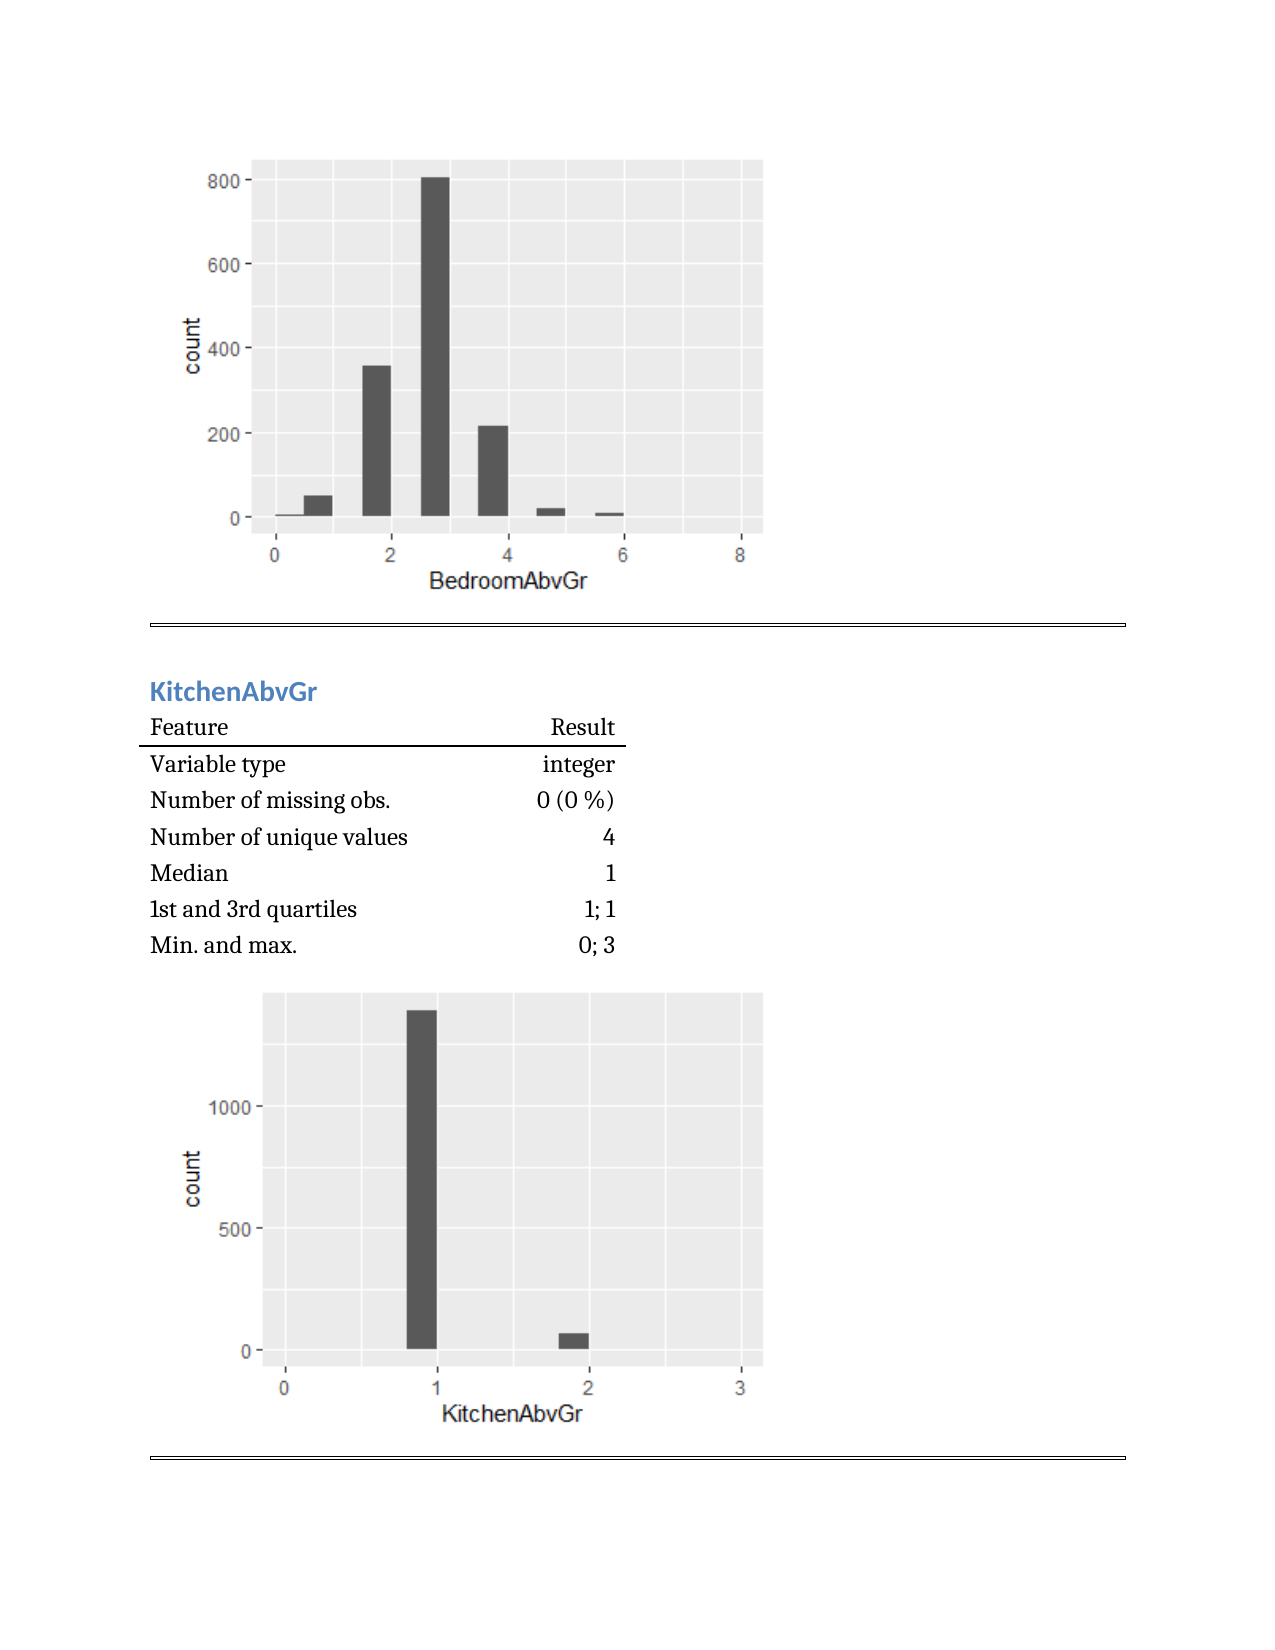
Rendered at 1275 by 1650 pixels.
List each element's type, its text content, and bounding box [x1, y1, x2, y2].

table_header Feature [139, 709, 491, 745]
table_cell Number of unique values [139, 819, 491, 855]
table_cell Median [139, 855, 491, 891]
table_cell Number of missing obs. [139, 783, 491, 819]
table_cell 1 [491, 855, 626, 891]
table_cell Variable type [139, 747, 491, 783]
table_cell Min. and max. [139, 928, 491, 964]
table_cell 0; 3 [491, 928, 626, 964]
picture [168, 150, 776, 605]
table_cell 0 (0 %) [491, 783, 626, 819]
table_cell integer [491, 747, 626, 783]
table_cell 1st and 3rd quartiles [139, 891, 491, 928]
subtitle KitchenAbvGr [150, 673, 1125, 709]
picture [168, 982, 776, 1438]
table_cell 4 [491, 819, 626, 855]
table_cell 1; 1 [491, 891, 626, 928]
table_header Result [491, 709, 626, 745]
